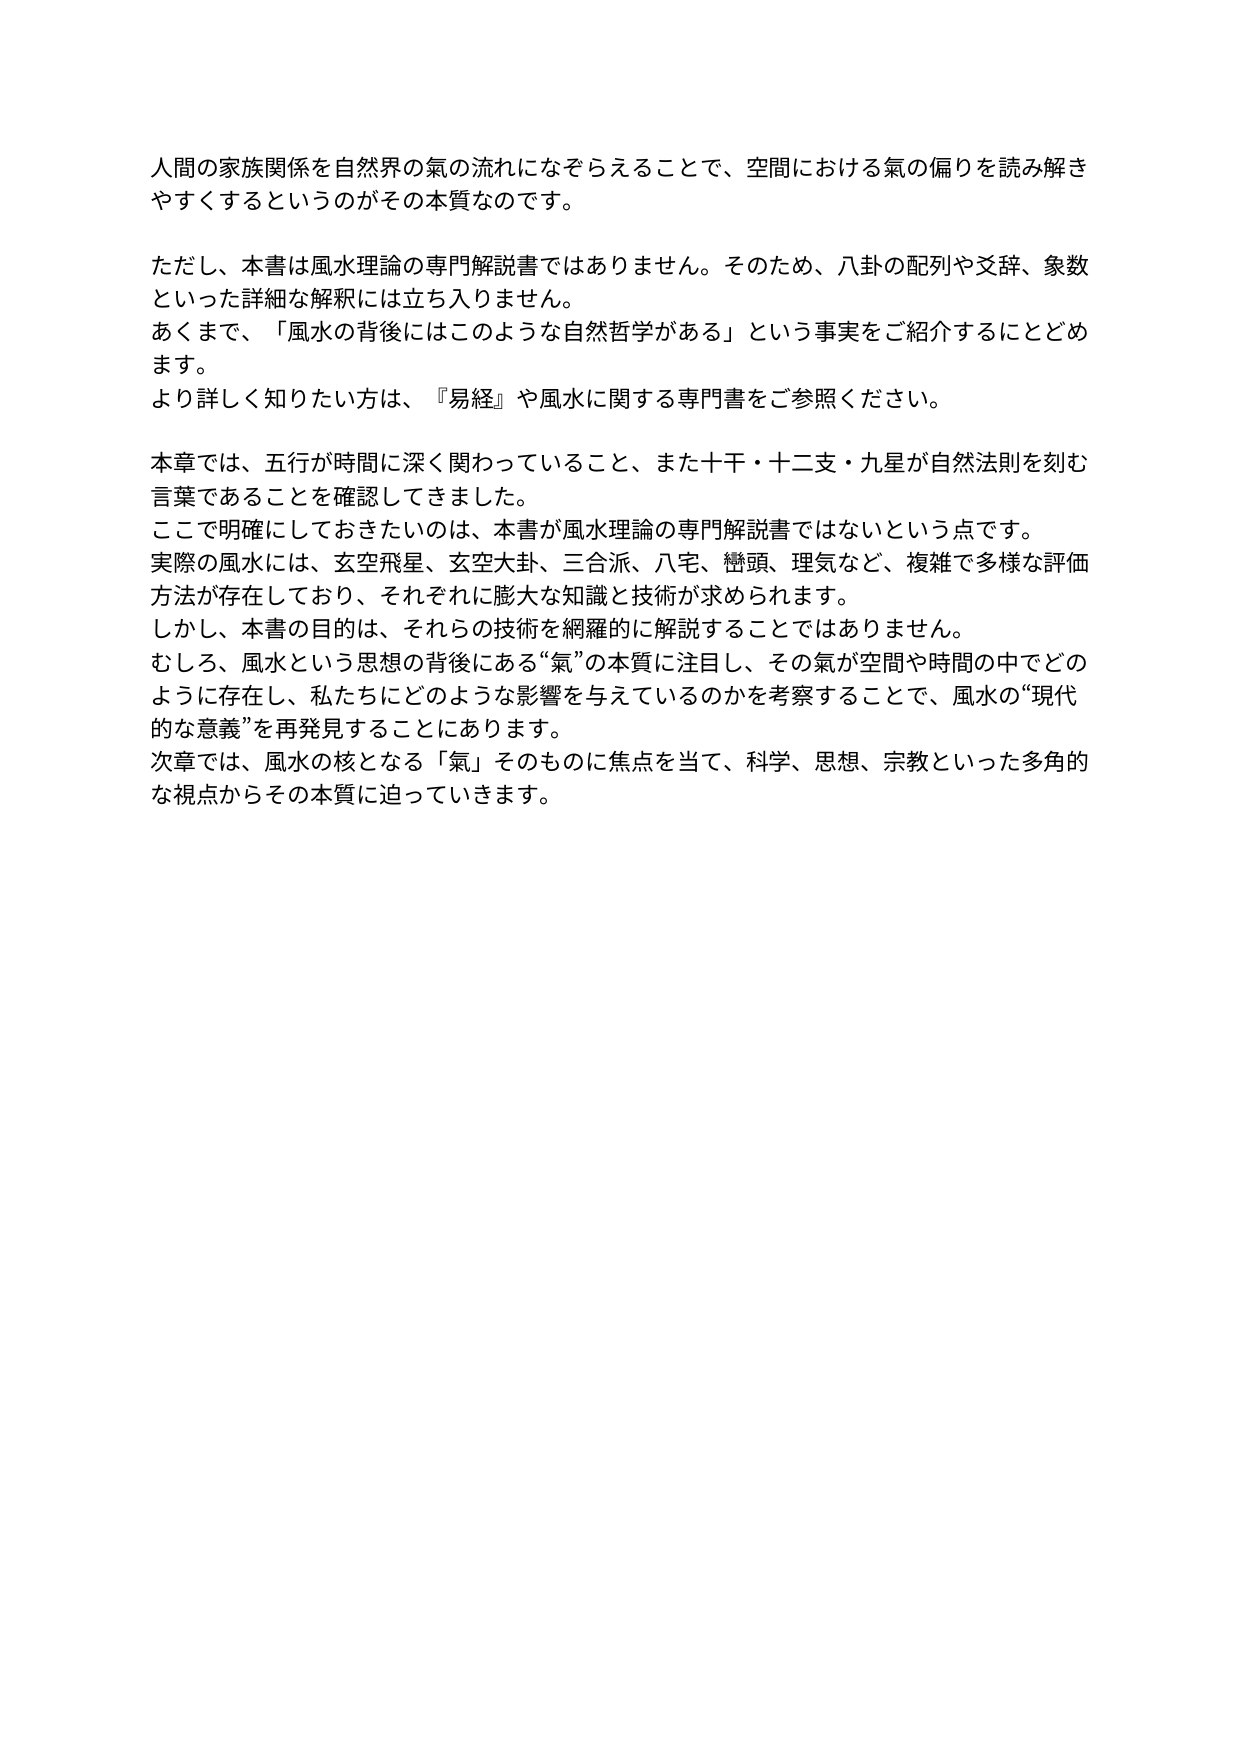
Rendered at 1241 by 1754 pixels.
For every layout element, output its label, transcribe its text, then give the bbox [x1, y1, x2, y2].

text 実際の風水には、玄空飛星、玄空大卦、三合派、八宅、巒頭、理気など、複雑で多様な評価方法が存在しており、それぞれに膨大な知識と技術が求められます。 [150, 545, 1090, 611]
text あくまで、「風水の背後にはこのような自然哲学がある」という事実をご紹介するにとどめます。 [150, 314, 1090, 381]
text むしろ、風水という思想の背後にある“氣”の本質に注目し、その氣が空間や時間の中でどのように存在し、私たちにどのような影響を与えているのかを考察することで、風水の“現代的な意義”を再発見することにあります。 [150, 644, 1090, 744]
text より詳しく知りたい方は、『易経』や風水に関する専門書をご参照ください。 [150, 381, 1090, 414]
text 次章では、風水の核となる「氣」そのものに焦点を当て、科学、思想、宗教といった多角的な視点からその本質に迫っていきます。 [150, 744, 1090, 811]
text ここで明確にしておきたいのは、本書が風水理論の専門解説書ではないという点です。 [150, 512, 1090, 545]
text 本章では、五行が時間に深く関わっていること、また十干・十二支・九星が自然法則を刻む言葉であることを確認してきました。 [150, 445, 1090, 512]
text 人間の家族関係を自然界の氣の流れになぞらえることで、空間における氣の偏りを読み解きやすくするというのがその本質なのです。 [150, 150, 1090, 216]
text ただし、本書は風水理論の専門解説書ではありません。そのため、八卦の配列や爻辞、象数といった詳細な解釈には立ち入りません。 [150, 248, 1090, 314]
text しかし、本書の目的は、それらの技術を網羅的に解説することではありません。 [150, 611, 1090, 644]
